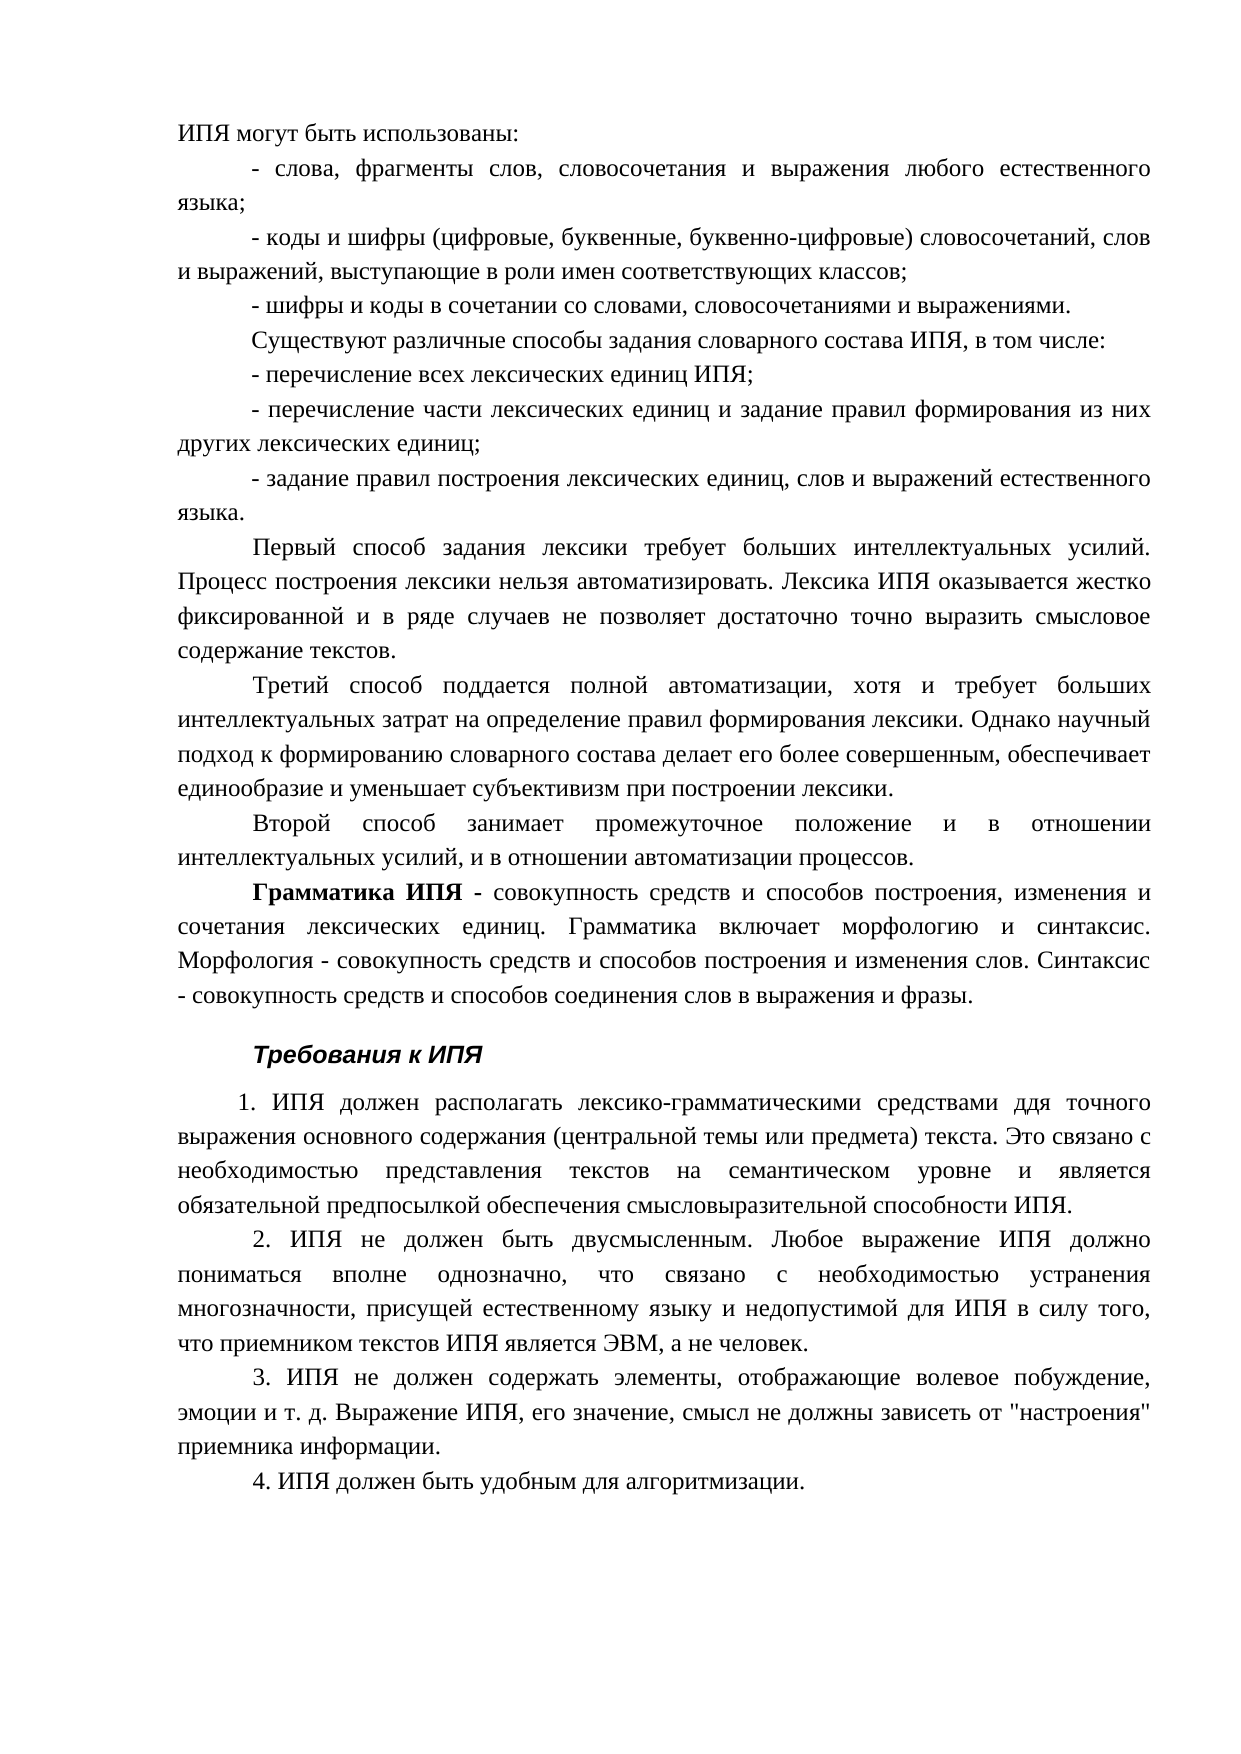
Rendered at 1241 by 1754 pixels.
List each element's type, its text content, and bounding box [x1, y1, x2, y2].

text - задание правил построения лексических единиц, слов и выражений естественного языка. [177, 463, 1152, 526]
text - коды и шифры (цифровые, буквенные, буквенно-цифровые) словосочетаний, слов и выражений, выступающие в роли имен соответствующих классов; [177, 222, 1152, 285]
text Грамматика ИПЯ - совокупность средств и способов построения, изменения и сочетания лексических единиц. Грамматика включает морфологию и синтаксис. Морфология - совокупность средств и способов построения и изменения слов. Синтаксис - совокупность средств и способов соединения слов в выражения и фразы. [177, 877, 1152, 1009]
text 2. ИПЯ не должен быть двусмысленным. Любое выражение ИПЯ должно пониматься вполне однозначно, что связано с необходимостью устранения многозначности, присущей естественному языку и недопустимой для ИПЯ в силу того, что приемником текстов ИПЯ является ЭВМ, а не человек. [177, 1224, 1152, 1357]
text Существуют различные способы задания словарного состава ИПЯ, в том числе: [177, 325, 1152, 354]
text - слова, фрагменты слов, словосочетания и выражения любого естественного языка; [177, 153, 1152, 216]
text 3. ИПЯ не должен содержать элементы, отображающие волевое побуждение, эмоции и т. д. Выражение ИПЯ, его значение, смысл не должны зависеть от "настроения" приемника информации. [177, 1362, 1152, 1460]
text - шифры и коды в сочетании со словами, словосочетаниями и выражениями. [177, 291, 1152, 319]
text 1. ИПЯ должен располагать лексико-грамматическими средствами ддя точного выражения основного содержания (центральной темы или предмета) текста. Это связано с необходимостью представления текстов на семантическом уровне и является обязательной предпосылкой обеспечения смысловыразительной способности ИПЯ. [177, 1087, 1152, 1219]
text Второй способ занимает промежуточное положение и в отношении интеллектуальных усилий, и в отношении автоматизации процессов. [177, 808, 1152, 871]
text - перечисление части лексических единиц и задание правил формирования из них других лексических единиц; [177, 394, 1152, 457]
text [177, 118, 1152, 147]
text 4. ИПЯ должен быть удобным для алгоритмизации. [177, 1466, 1152, 1494]
text Первый способ задания лексики требует больших интеллектуальных усилий. Процесс построения лексики нельзя автоматизировать. Лексика ИПЯ оказывается жестко фиксированной и в ряде случаев не позволяет достаточно точно выразить смысловое содержание текстов. [177, 532, 1152, 664]
text - перечисление всех лексических единиц ИПЯ; [177, 359, 1152, 388]
text Третий способ поддается полной автоматизации, хотя и требует больших интеллектуальных затрат на определение правил формирования лексики. Однако научный подход к формированию словарного состава делает его более совершенным, обеспечивает единообразие и уменьшает субъективизм при построении лексики. [177, 670, 1152, 802]
subtitle Требования к ИПЯ [177, 1039, 1152, 1068]
